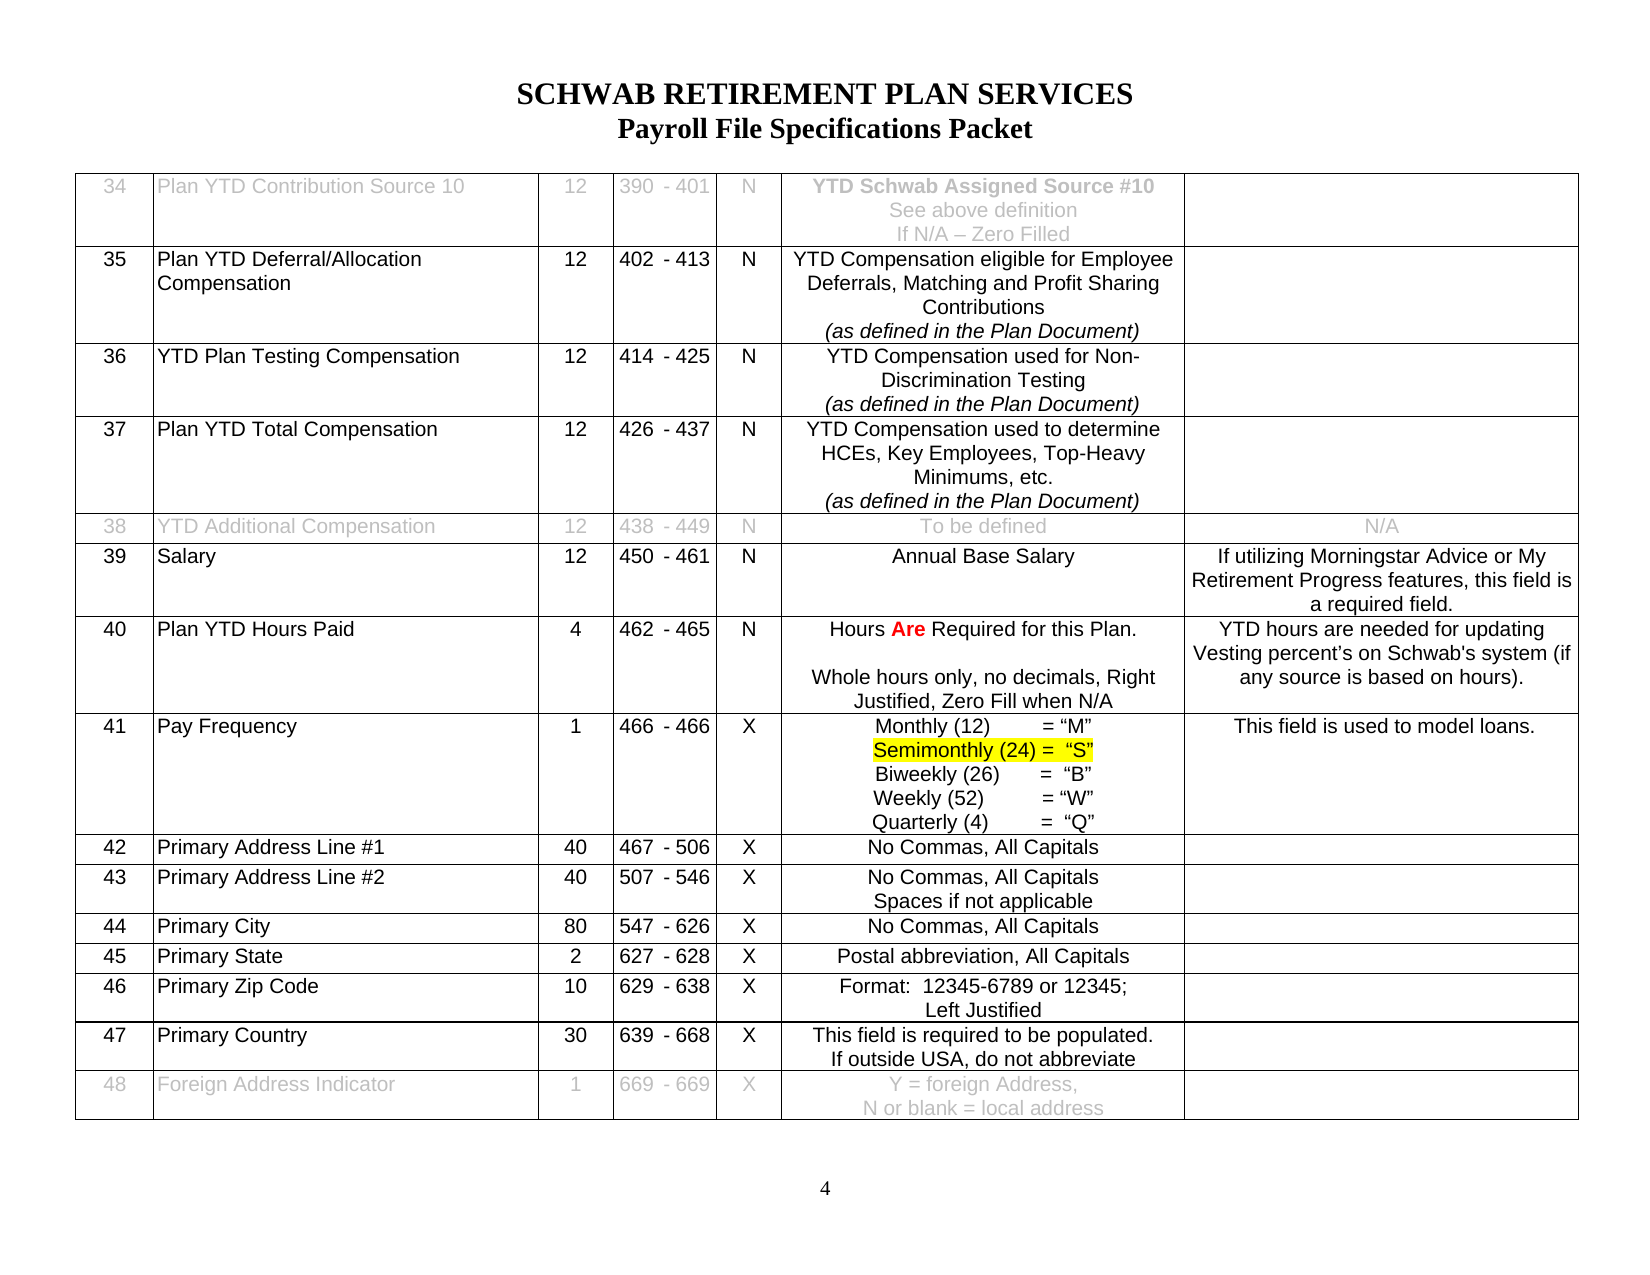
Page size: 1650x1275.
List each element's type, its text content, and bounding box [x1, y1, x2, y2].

table_cell 466 [614, 714, 660, 833]
table_cell Primary State [154, 944, 538, 972]
table_cell 41 [76, 714, 153, 833]
table_cell 462 [614, 617, 660, 713]
table_cell 46 [76, 974, 153, 1021]
table_cell 669 [614, 1071, 660, 1119]
table_cell X [717, 974, 781, 1021]
table_cell Monthly (12) = “M” Semimonthly (24) = “S” Biweekly (26) = “B” Weekly (52) = “W” Quarterly (4) = “Q” [782, 714, 1184, 833]
table_cell Primary Country [154, 1023, 538, 1070]
table_cell Foreign Address Indicator [154, 1071, 538, 1119]
table_cell 80 [539, 914, 613, 942]
table_cell No Commas, All Capitals Spaces if not applicable [782, 865, 1184, 912]
table_cell YTD Compensation used to determine HCEs, Key Employees, Top-Heavy Minimums, etc. (as defined in the Plan Document) [782, 417, 1184, 513]
table_cell N [717, 344, 781, 416]
table_cell 12 [539, 344, 613, 416]
table_cell X [717, 944, 781, 972]
table_cell YTD Compensation eligible for Employee Deferrals, Matching and Profit Sharing Contributions (as defined in the Plan Document) [782, 247, 1184, 343]
table_cell Plan YTD Total Compensation [154, 417, 538, 513]
table_cell 449 [669, 514, 716, 543]
table_cell Plan YTD Contribution Source 10 [154, 174, 538, 246]
table_cell 40 [539, 865, 613, 912]
table_cell [1185, 247, 1578, 343]
table_cell 40 [76, 617, 153, 713]
table_cell X [717, 1023, 781, 1070]
table_cell 12 [539, 514, 613, 543]
table_cell 12 [539, 544, 613, 616]
table_cell 626 [669, 914, 716, 942]
table_cell 638 [669, 974, 716, 1021]
table_cell Plan YTD Deferral/Allocation Compensation [154, 247, 538, 343]
table_cell YTD Additional Compensation [154, 514, 538, 543]
table_cell X [717, 835, 781, 863]
table_cell N [717, 174, 781, 246]
table_cell [1185, 835, 1578, 863]
table_cell 30 [539, 1023, 613, 1070]
table_cell 401 [669, 174, 716, 246]
table_cell 12 [539, 417, 613, 513]
table_cell N [717, 417, 781, 513]
table_cell X [717, 714, 781, 833]
table_cell Primary Address Line #1 [154, 835, 538, 863]
table_cell 639 [614, 1023, 660, 1070]
table_cell 4 [539, 617, 613, 713]
table_cell 2 [539, 944, 613, 972]
table_cell N [717, 544, 781, 616]
table_cell [1185, 417, 1578, 513]
table_cell 450 [614, 544, 660, 616]
table_cell 669 [669, 1071, 716, 1119]
table_cell Pay Frequency [154, 714, 538, 833]
table_cell 425 [669, 344, 716, 416]
table_cell If utilizing Morningstar Advice or My Retirement Progress features, this field is a required field. [1185, 544, 1578, 616]
table_cell X [717, 865, 781, 912]
table_cell This field is used to model loans. [1185, 714, 1578, 833]
table_cell 39 [76, 544, 153, 616]
table_cell Hours Are Required for this Plan. Whole hours only, no decimals, Right Justified, Zero Fill when N/A [782, 617, 1184, 713]
table_cell Postal abbreviation, All Capitals [782, 944, 1184, 972]
table_cell 1 [539, 714, 613, 833]
table_cell 547 [614, 914, 660, 942]
table_cell 506 [669, 835, 716, 863]
table_cell 426 [614, 417, 660, 513]
table_cell YTD Plan Testing Compensation [154, 344, 538, 416]
table_cell 12 [539, 174, 613, 246]
table_cell Y = foreign Address, N or blank = local address [782, 1071, 1184, 1119]
table_cell X [717, 1071, 781, 1119]
table_cell 43 [76, 865, 153, 912]
table_cell Salary [154, 544, 538, 616]
table_cell Primary Zip Code [154, 974, 538, 1021]
table_cell No Commas, All Capitals [782, 914, 1184, 942]
table_cell 466 [669, 714, 716, 833]
table_cell 629 [614, 974, 660, 1021]
table_cell 12 [539, 247, 613, 343]
table_cell 437 [669, 417, 716, 513]
table_cell N [717, 247, 781, 343]
table_cell 36 [76, 344, 153, 416]
table_cell 467 [614, 835, 660, 863]
table_cell 42 [76, 835, 153, 863]
table_cell [1185, 1023, 1578, 1070]
table_cell 34 [76, 174, 153, 246]
table_cell [1185, 865, 1578, 912]
table_cell 413 [669, 247, 716, 343]
table_cell Primary Address Line #2 [154, 865, 538, 912]
table_cell 38 [76, 514, 153, 543]
table_cell 627 [614, 944, 660, 972]
table_cell Format: 12345-6789 or 12345; Left Justified [782, 974, 1184, 1021]
table_cell 390 [614, 174, 660, 246]
table_cell 461 [669, 544, 716, 616]
table_cell 402 [614, 247, 660, 343]
table_cell To be defined [782, 514, 1184, 543]
table_cell 1 [539, 1071, 613, 1119]
table_cell 40 [539, 835, 613, 863]
table_cell X [717, 914, 781, 942]
table_cell YTD Compensation used for Non-Discrimination Testing (as defined in the Plan Document) [782, 344, 1184, 416]
table_cell Annual Base Salary [782, 544, 1184, 616]
table_cell 45 [76, 944, 153, 972]
table_cell Primary City [154, 914, 538, 942]
table_cell 668 [669, 1023, 716, 1070]
table_cell Plan YTD Hours Paid [154, 617, 538, 713]
table_cell 47 [76, 1023, 153, 1070]
table_cell N [717, 514, 781, 543]
table_cell 37 [76, 417, 153, 513]
table_cell 507 [614, 865, 660, 912]
table_cell [1185, 174, 1578, 246]
table_cell [1185, 944, 1578, 972]
table_cell 35 [76, 247, 153, 343]
table_cell [1185, 974, 1578, 1021]
table_cell [1185, 1071, 1578, 1119]
table_cell 546 [669, 865, 716, 912]
table_cell N/A [1185, 514, 1578, 543]
table_cell N [717, 617, 781, 713]
table_cell [1185, 344, 1578, 416]
table_cell 438 [614, 514, 660, 543]
table_cell 48 [76, 1071, 153, 1119]
table_cell YTD Schwab Assigned Source #10 See above definition If N/A – Zero Filled [782, 174, 1184, 246]
table_cell 414 [614, 344, 660, 416]
table_cell This field is required to be populated. If outside USA, do not abbreviate [782, 1023, 1184, 1070]
table_cell 10 [539, 974, 613, 1021]
table_cell 628 [669, 944, 716, 972]
table_cell 44 [76, 914, 153, 942]
table_cell 465 [669, 617, 716, 713]
table_cell [1185, 914, 1578, 942]
table_cell YTD hours are needed for updating Vesting percent’s on Schwab's system (if any source is based on hours). [1185, 617, 1578, 713]
table_cell No Commas, All Capitals [782, 835, 1184, 863]
